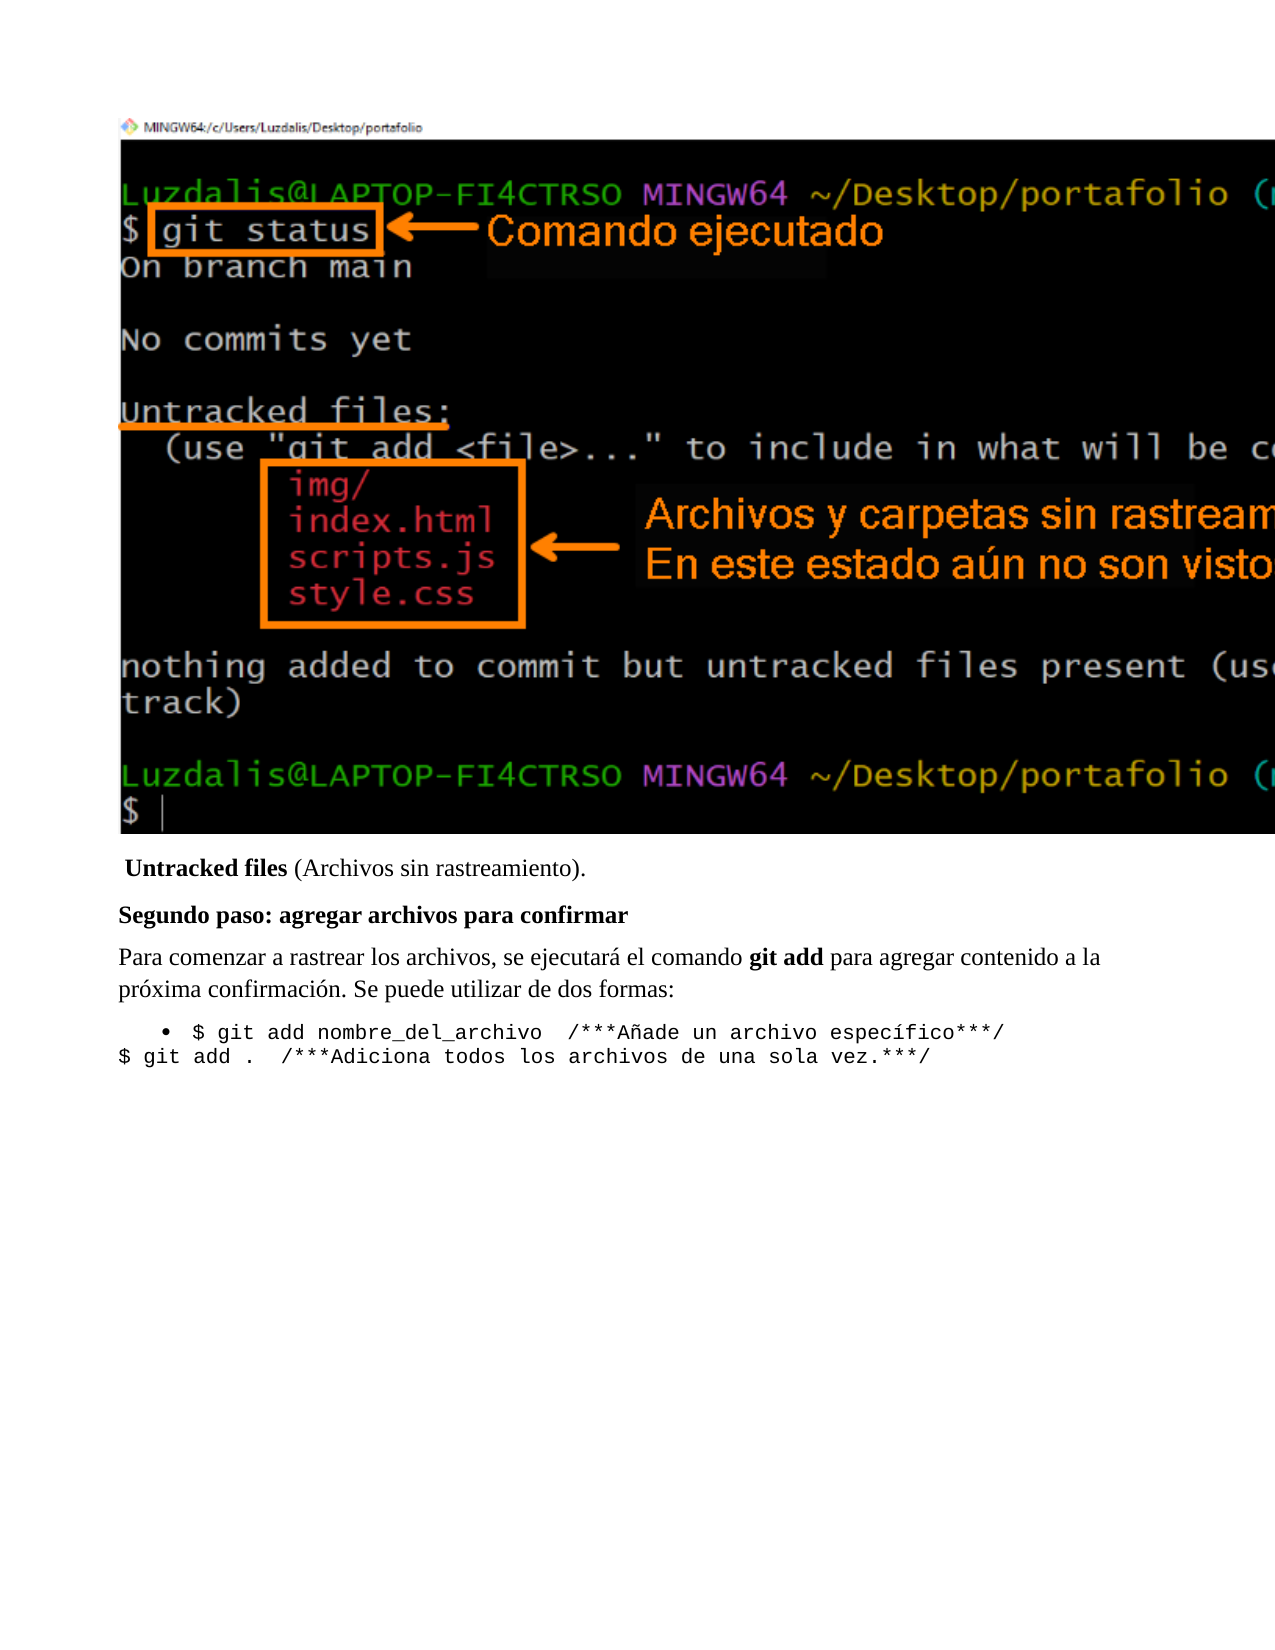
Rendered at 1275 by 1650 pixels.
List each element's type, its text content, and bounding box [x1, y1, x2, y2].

list $ git add . /***Adiciona todos los archivos de una sola vez.***/ [118, 1046, 1157, 1069]
picture [118, 118, 1275, 834]
text Para comenzar a rastrear los archivos, se ejecutará el comando git add para agregar contenido a la próxima confirmación. Se puede utilizar de dos formas: [118, 942, 1157, 1003]
text ​ Untracked files (Archivos sin rastreamiento). [118, 853, 1157, 881]
list $ git add nombre_del_archivo /***Añade un archivo específico***/ [162, 1022, 1157, 1046]
subtitle Segundo paso: agregar archivos para confirmar [118, 900, 1157, 929]
